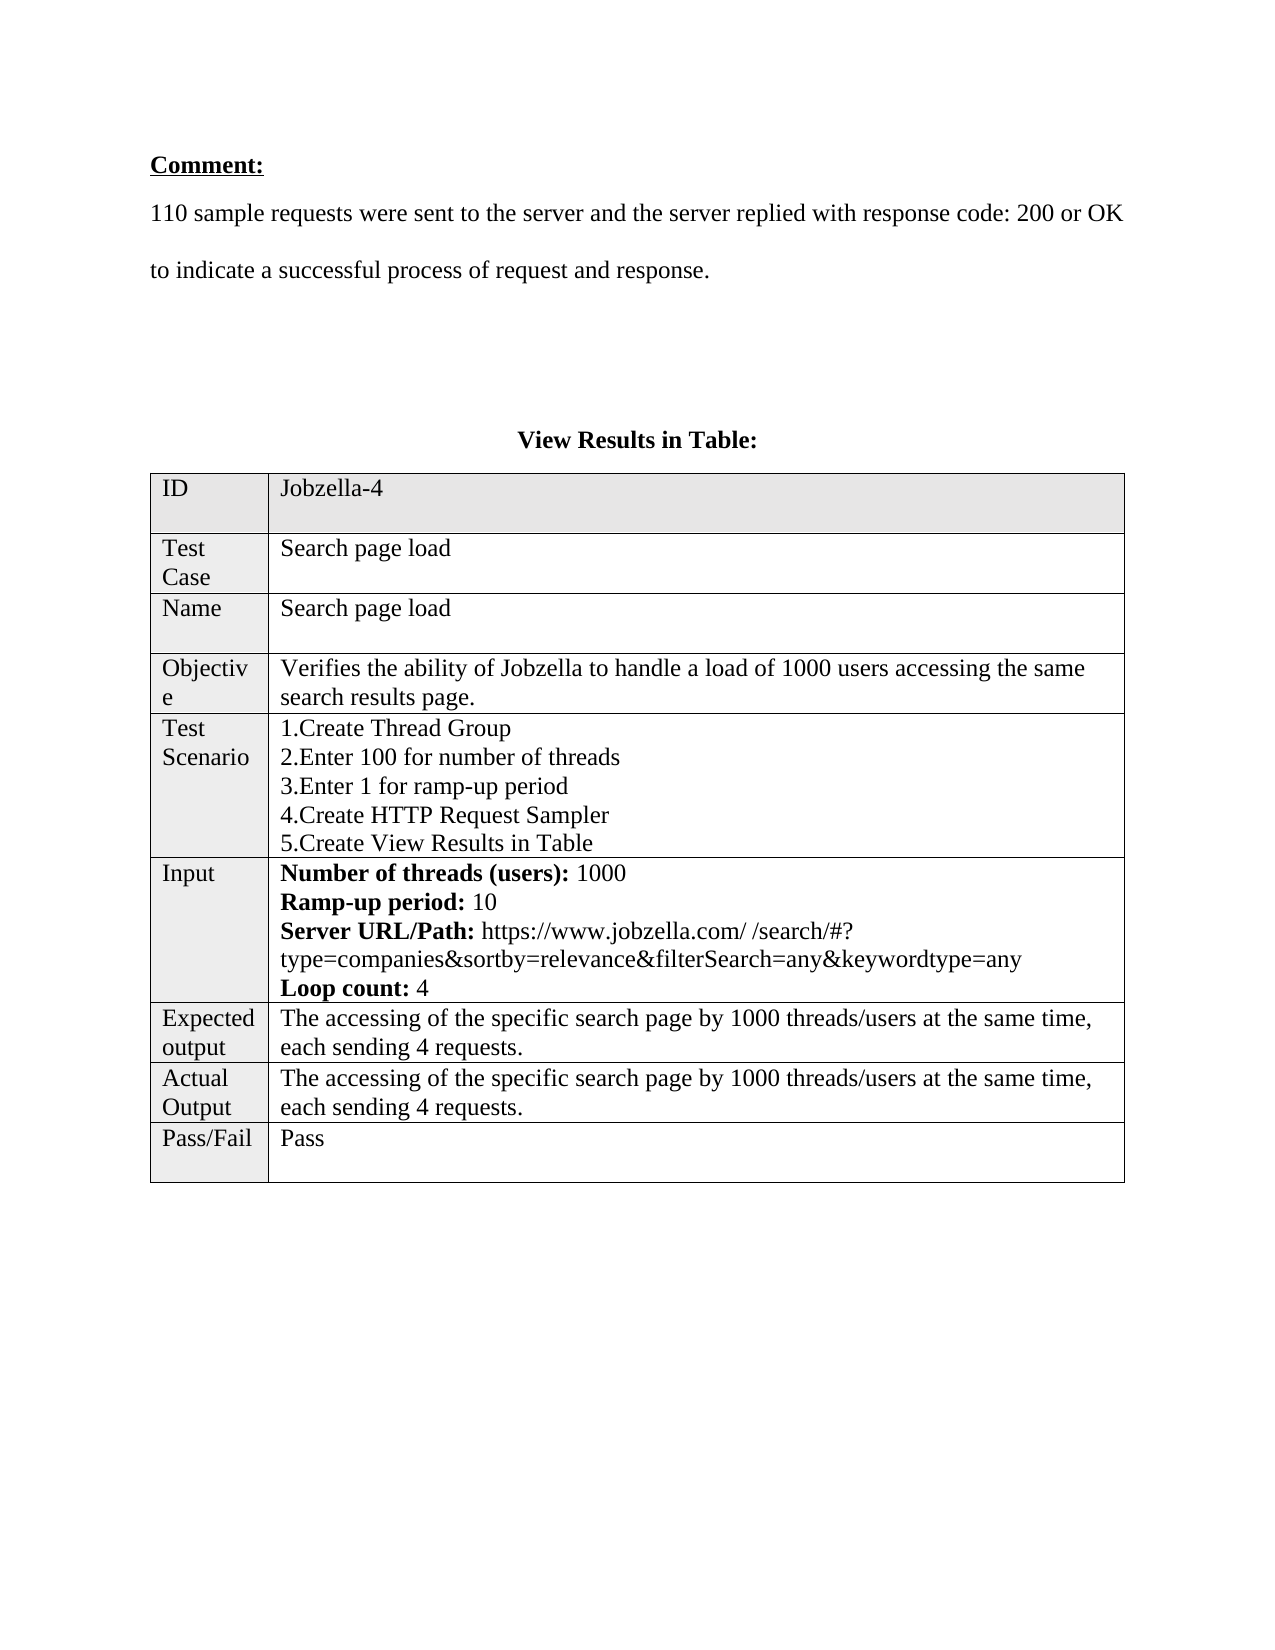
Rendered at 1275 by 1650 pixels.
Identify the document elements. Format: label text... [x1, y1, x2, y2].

table_cell 1.Create Thread Group 2.Enter 100 for number of threads 3.Enter 1 for ramp-up period 4.Create HTTP Request Sampler 5.Create View Results in Table [269, 714, 1124, 857]
text View Results in Table: [150, 425, 1125, 453]
table_cell Name [151, 594, 268, 652]
table_cell Verifies the ability of Jobzella to handle a load of 1000 users accessing the same search results page. [269, 654, 1124, 712]
table_cell Expected output [151, 1003, 268, 1062]
table_cell Input [151, 858, 268, 1002]
table_cell The accessing of the specific search page by 1000 threads/users at the same time, each sending 4 requests. [269, 1063, 1124, 1122]
table_header Jobzella-4 [269, 474, 1124, 532]
table_header ID [151, 474, 268, 532]
table_cell Search page load [269, 534, 1124, 592]
table_cell Test Case [151, 534, 268, 592]
table_cell Pass/Fail [151, 1123, 268, 1182]
table_cell The accessing of the specific search page by 1000 threads/users at the same time, each sending 4 requests. [269, 1003, 1124, 1062]
table_cell Search page load [269, 594, 1124, 652]
table_cell Actual Output [151, 1063, 268, 1122]
table_cell Pass [269, 1123, 1124, 1182]
table_cell Objective [151, 654, 268, 712]
text Comment: [150, 150, 1125, 179]
table_cell Test Scenario [151, 714, 268, 857]
text 110 sample requests were sent to the server and the server replied with response code: 200 or OK to indicate a successful process of request and response. [150, 198, 1125, 284]
table_cell Number of threads (users): 1000 Ramp-up period: 10 Server URL/Path: https://www.jobzella.com/ /search/#?type=companies&sortby=relevance&filterSearch=any&keywordtype=any Loop count: 4 [269, 858, 1124, 1002]
